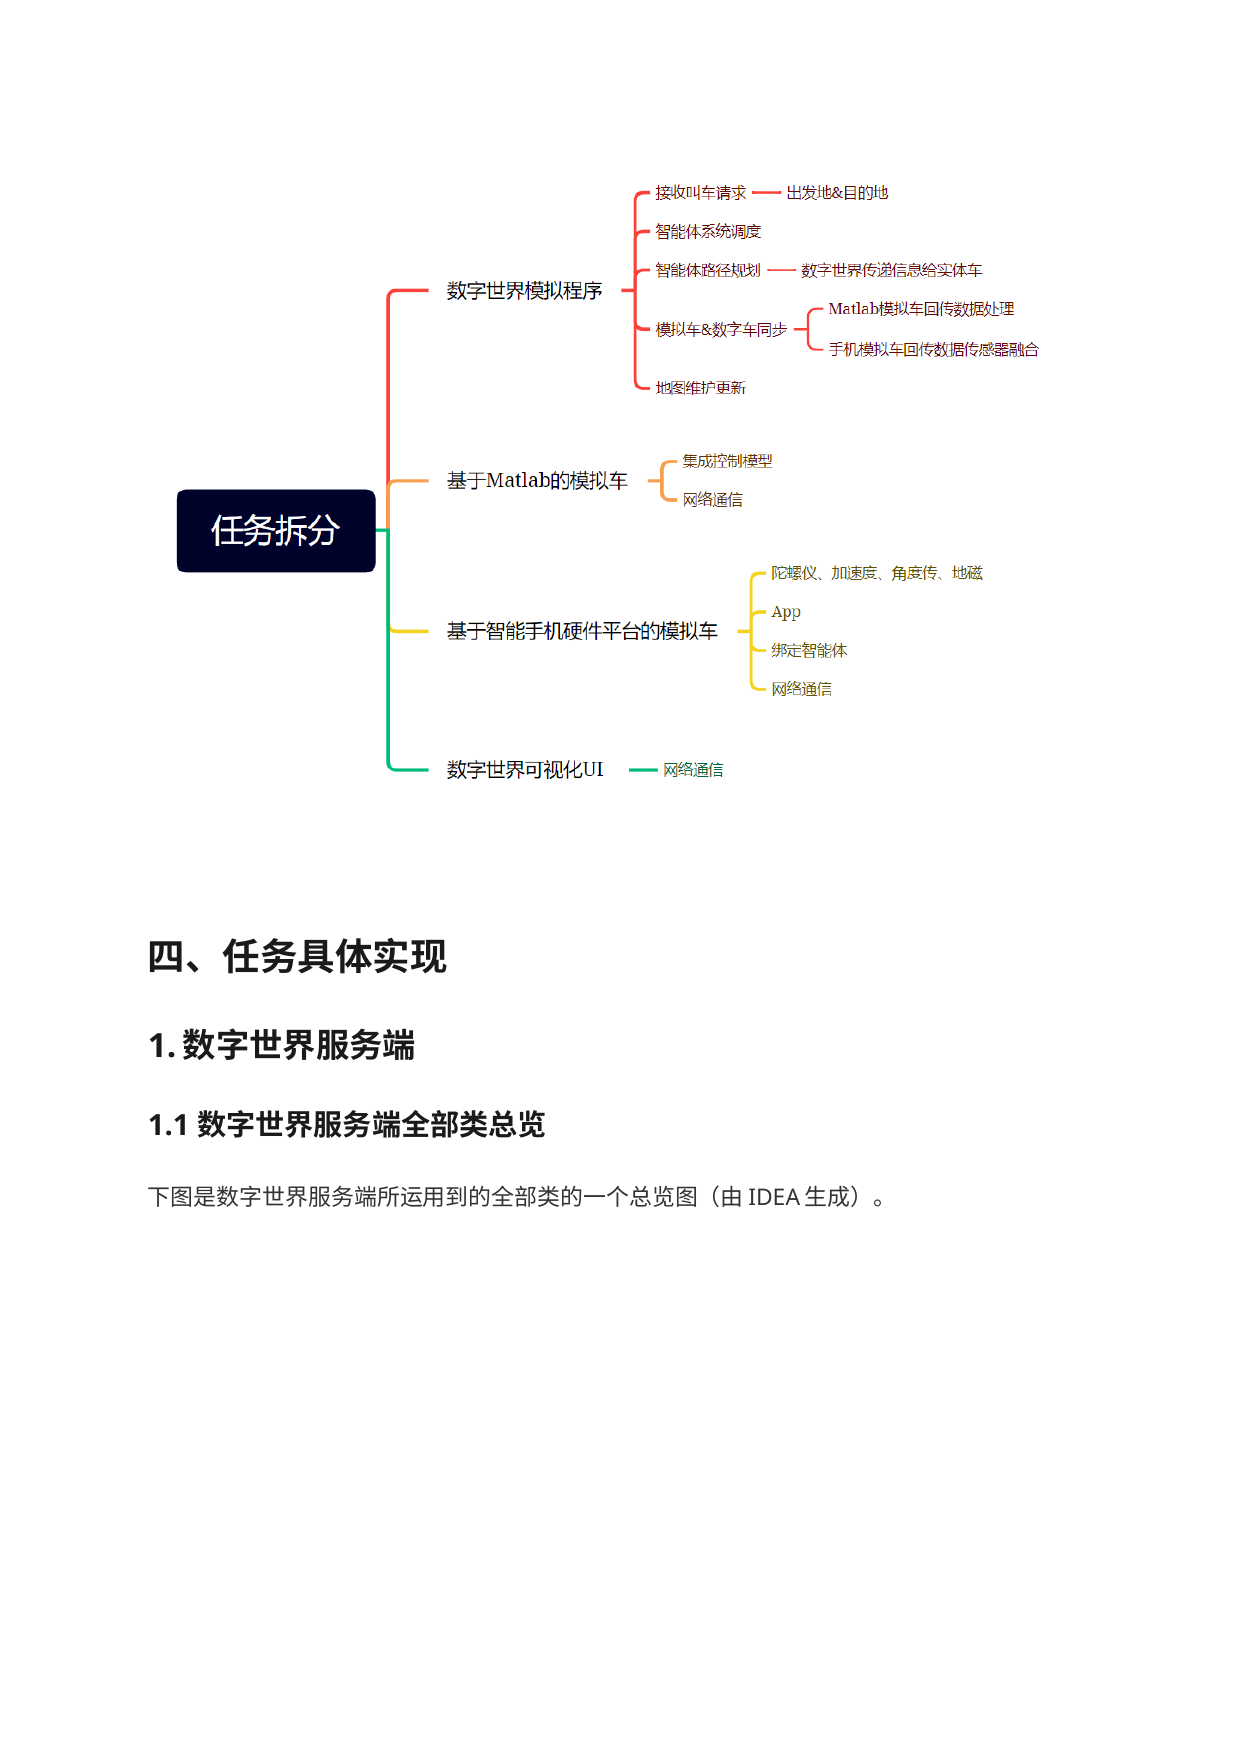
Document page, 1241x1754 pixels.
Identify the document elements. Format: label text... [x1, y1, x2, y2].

subtitle 四、任务具体实现 [148, 927, 1093, 981]
text 下图是数字世界服务端所运用到的全部类的一个总览图（由IDEA生成）。 [148, 1179, 1093, 1213]
subtitle 1.1 数字世界服务端全部类总览 [148, 1101, 1093, 1143]
picture [147, 141, 1093, 818]
subtitle 数字世界服务端 [148, 1019, 1093, 1067]
